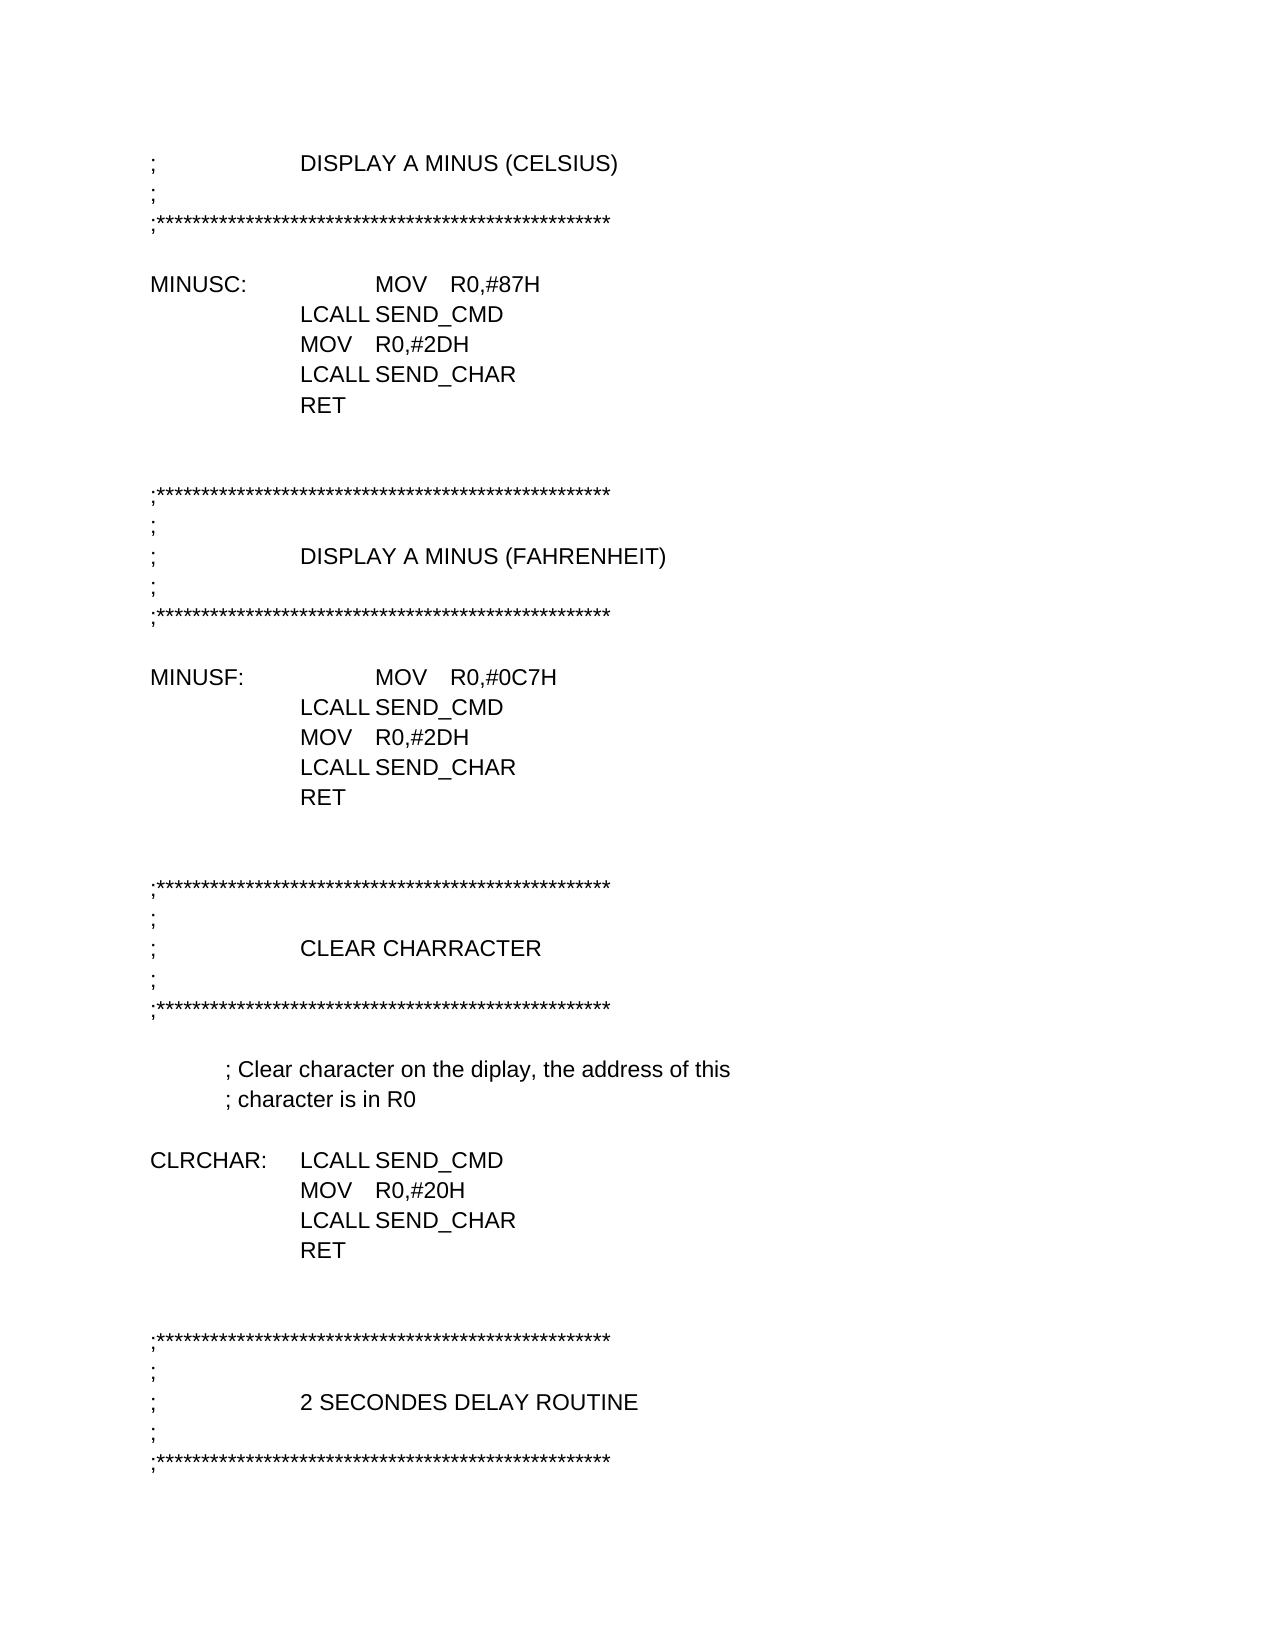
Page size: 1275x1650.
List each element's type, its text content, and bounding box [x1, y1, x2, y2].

text RET [150, 392, 1125, 418]
text ; [150, 180, 1125, 207]
text ; [150, 1419, 1125, 1445]
text MOV R0,#2DH [150, 724, 1125, 750]
text LCALL SEND_CMD [150, 694, 1125, 720]
text ;*************************************************** [150, 1449, 1125, 1475]
text MOV R0,#2DH [150, 331, 1125, 358]
text ;*************************************************** [150, 875, 1125, 901]
text MINUSF: MOV R0,#0C7H [150, 663, 1125, 690]
text RET [150, 1237, 1125, 1264]
text ; [150, 966, 1125, 992]
text MINUSC: MOV R0,#87H [150, 271, 1125, 297]
text ; DISPLAY A MINUS (FAHRENHEIT) [150, 543, 1125, 569]
text ;*************************************************** [150, 1328, 1125, 1354]
text ; character is in R0 [150, 1086, 1125, 1113]
text ;*************************************************** [150, 603, 1125, 629]
text ; [150, 573, 1125, 599]
text ; [150, 905, 1125, 932]
text ;*************************************************** [150, 996, 1125, 1022]
text LCALL SEND_CMD [150, 301, 1125, 327]
text ; [150, 1358, 1125, 1385]
text LCALL SEND_CHAR [150, 361, 1125, 388]
text ; CLEAR CHARRACTER [150, 935, 1125, 962]
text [150, 210, 1125, 237]
text LCALL SEND_CHAR [150, 754, 1125, 781]
text ; Clear character on the diplay, the address of this [150, 1056, 1125, 1083]
text ; 2 SECONDES DELAY ROUTINE [150, 1388, 1125, 1415]
text CLRCHAR: LCALL SEND_CMD [150, 1147, 1125, 1173]
text MOV R0,#20H [150, 1177, 1125, 1203]
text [150, 482, 1125, 509]
text LCALL SEND_CHAR [150, 1207, 1125, 1234]
text ; DISPLAY A MINUS (CELSIUS) [150, 150, 1125, 176]
text RET [150, 784, 1125, 811]
text ; [150, 512, 1125, 539]
